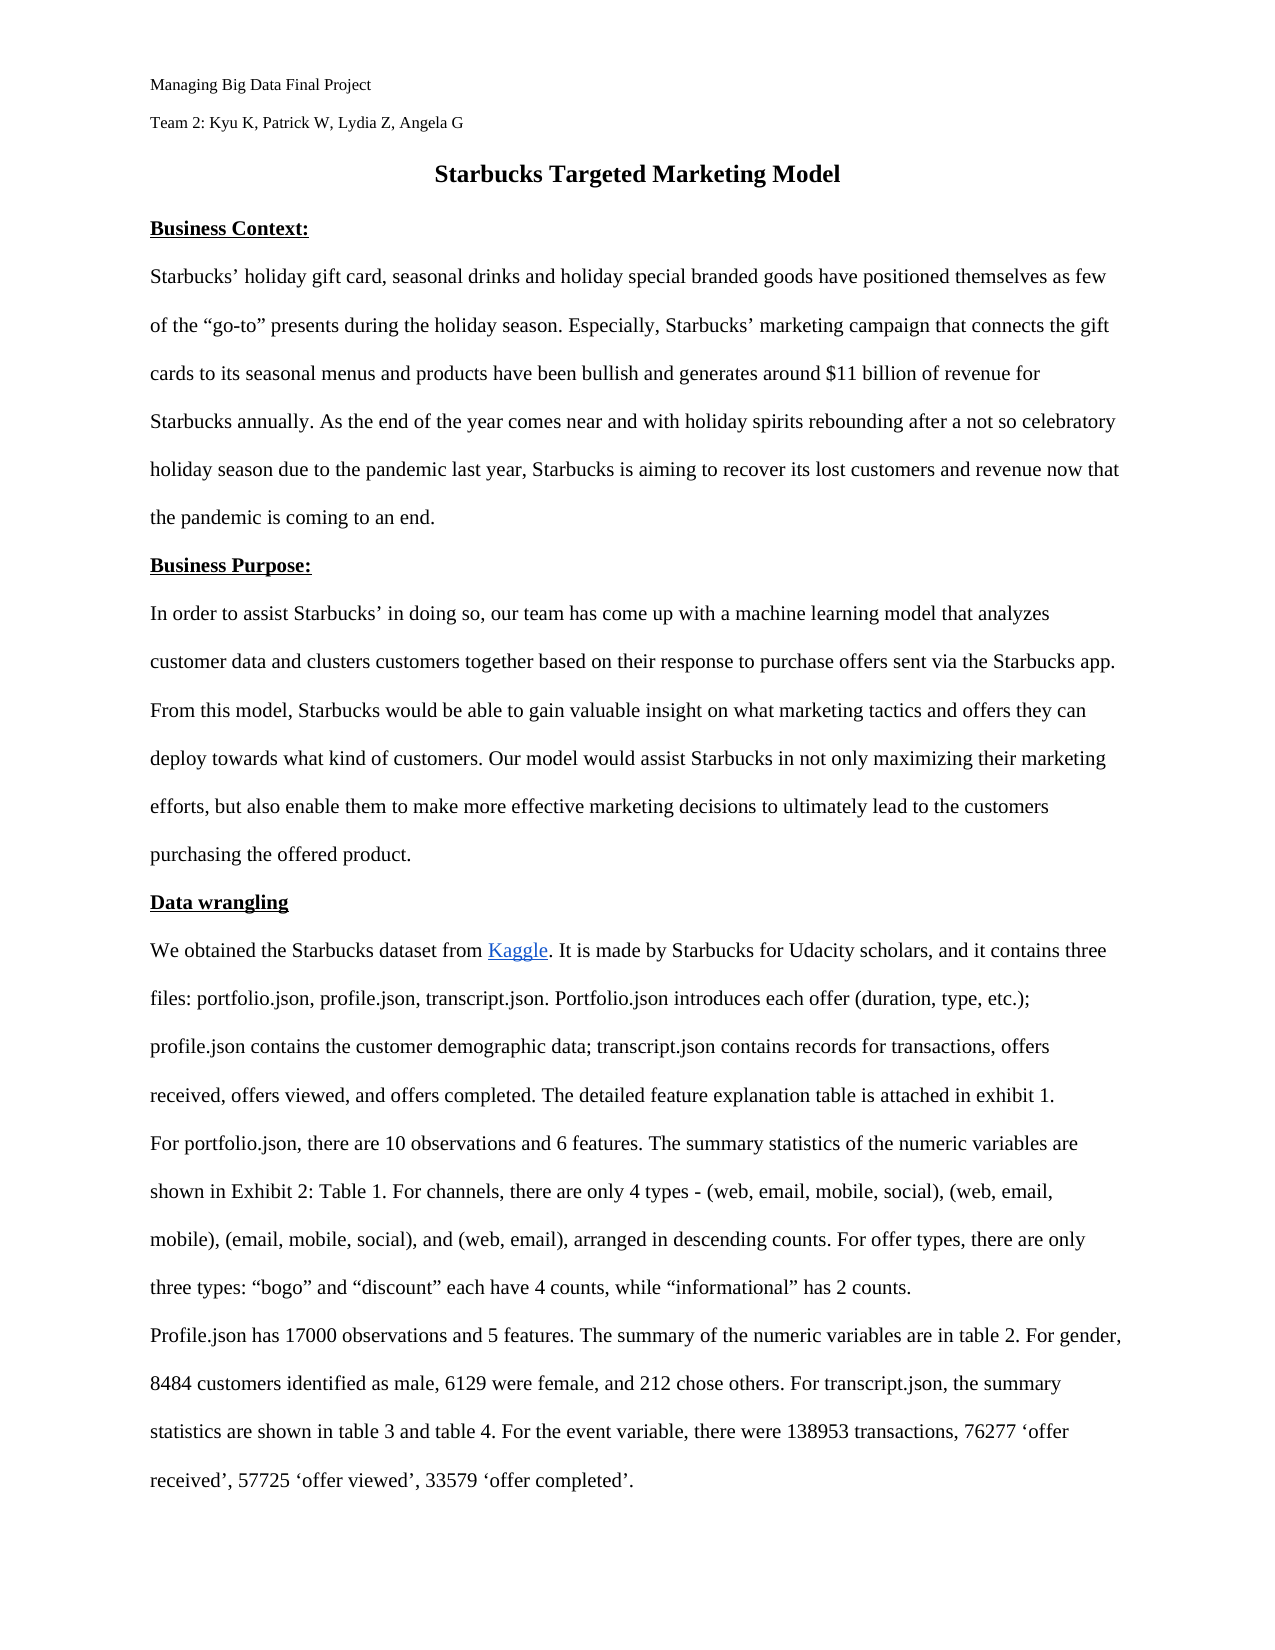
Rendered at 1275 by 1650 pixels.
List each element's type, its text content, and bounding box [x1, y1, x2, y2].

text Starbucks Targeted Marketing Model [150, 159, 1125, 187]
text We obtained the Starbucks dataset from Kaggle. It is made by Starbucks for Udacity scholars, and it contains three files: portfolio.json, profile.json, transcript.json. Portfolio.json introduces each offer (duration, type, etc.); profile.json contains the customer demographic data; transcript.json contains records for transactions, offers received, offers viewed, and offers completed. The detailed feature explanation table is attached in exhibit 1. [150, 938, 1125, 1107]
text Starbucks’ holiday gift card, seasonal drinks and holiday special branded goods have positioned themselves as few of the “go-to” presents during the holiday season. Especially, Starbucks’ marketing campaign that connects the gift cards to its seasonal menus and products have been bullish and generates around $11 billion of revenue for Starbucks annually. As the end of the year comes near and with holiday spirits rebounding after a not so celebratory holiday season due to the pandemic last year, Starbucks is aiming to recover its lost customers and revenue now that the pandemic is coming to an end. [150, 264, 1125, 529]
text Business Context: [150, 216, 1125, 240]
text Data wrangling [150, 890, 1125, 914]
text Business Purpose: [150, 553, 1125, 577]
text For portfolio.json, there are 10 observations and 6 features. The summary statistics of the numeric variables are shown in Exhibit 2: Table 1. For channels, there are only 4 types - (web, email, mobile, social), (web, email, mobile), (email, mobile, social), and (web, email), arranged in descending counts. For offer types, there are only three types: “bogo” and “discount” each have 4 counts, while “informational” has 2 counts. [150, 1131, 1125, 1299]
text Profile.json has 17000 observations and 5 features. The summary of the numeric variables are in table 2. For gender, 8484 customers identified as male, 6129 were female, and 212 chose others. For transcript.json, the summary statistics are shown in table 3 and table 4. For the event variable, there were 138953 transactions, 76277 ‘offer received’, 57725 ‘offer viewed’, 33579 ‘offer completed’. [150, 1323, 1125, 1492]
text In order to assist Starbucks’ in doing so, our team has come up with a machine learning model that analyzes customer data and clusters customers together based on their response to purchase offers sent via the Starbucks app. From this model, Starbucks would be able to gain valuable insight on what marketing tactics and offers they can deploy towards what kind of customers. Our model would assist Starbucks in not only maximizing their marketing efforts, but also enable them to make more effective marketing decisions to ultimately lead to the customers purchasing the offered product. [150, 601, 1125, 866]
